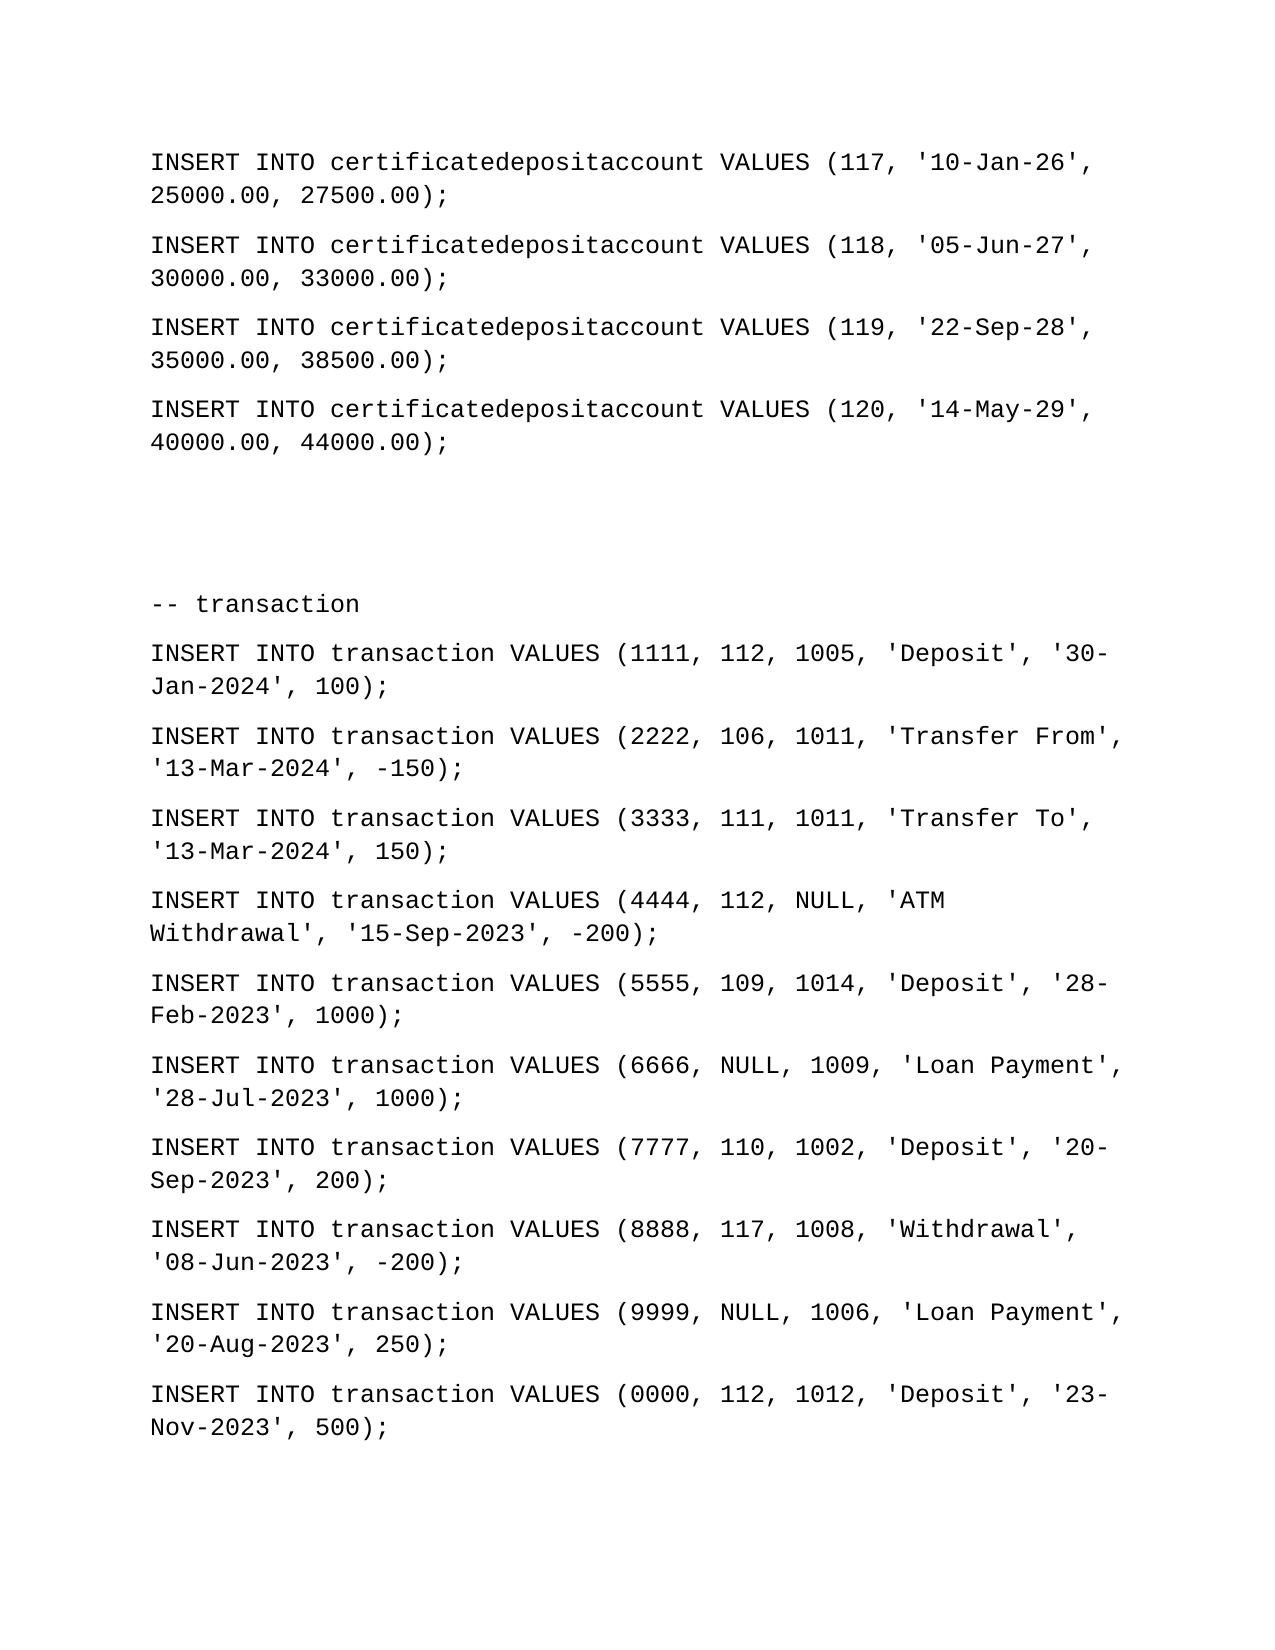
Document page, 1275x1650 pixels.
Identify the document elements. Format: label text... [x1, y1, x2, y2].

text INSERT INTO transaction VALUES (8888, 117, 1008, 'Withdrawal', '08-Jun-2023', -200); [150, 1217, 1125, 1278]
text INSERT INTO transaction VALUES (1111, 112, 1005, 'Deposit', '30-Jan-2024', 100); [150, 641, 1125, 702]
text INSERT INTO certificatedepositaccount VALUES (119, '22-Sep-28', 35000.00, 38500.00); [150, 314, 1125, 376]
text INSERT INTO certificatedepositaccount VALUES (118, '05-Jun-27', 30000.00, 33000.00); [150, 232, 1125, 293]
text INSERT INTO certificatedepositaccount VALUES (120, '14-May-29', 40000.00, 44000.00); [150, 397, 1125, 458]
text INSERT INTO transaction VALUES (2222, 106, 1011, 'Transfer From', '13-Mar-2024', -150); [150, 723, 1125, 784]
text INSERT INTO transaction VALUES (7777, 110, 1002, 'Deposit', '20-Sep-2023', 200); [150, 1135, 1125, 1196]
text INSERT INTO transaction VALUES (9999, NULL, 1006, 'Loan Payment', '20-Aug-2023', 250); [150, 1299, 1125, 1360]
text INSERT INTO certificatedepositaccount VALUES (117, '10-Jan-26', 25000.00, 27500.00); [150, 150, 1125, 211]
text INSERT INTO transaction VALUES (0000, 112, 1012, 'Deposit', '23-Nov-2023', 500); [150, 1382, 1125, 1443]
text INSERT INTO transaction VALUES (3333, 111, 1011, 'Transfer To', '13-Mar-2024', 150); [150, 806, 1125, 867]
text INSERT INTO transaction VALUES (6666, NULL, 1009, 'Loan Payment', '28-Jul-2023', 1000); [150, 1052, 1125, 1113]
text INSERT INTO transaction VALUES (5555, 109, 1014, 'Deposit', '28-Feb-2023', 1000); [150, 970, 1125, 1031]
text -- transaction [150, 591, 1125, 620]
text INSERT INTO transaction VALUES (4444, 112, NULL, 'ATM Withdrawal', '15-Sep-2023', -200); [150, 888, 1125, 949]
